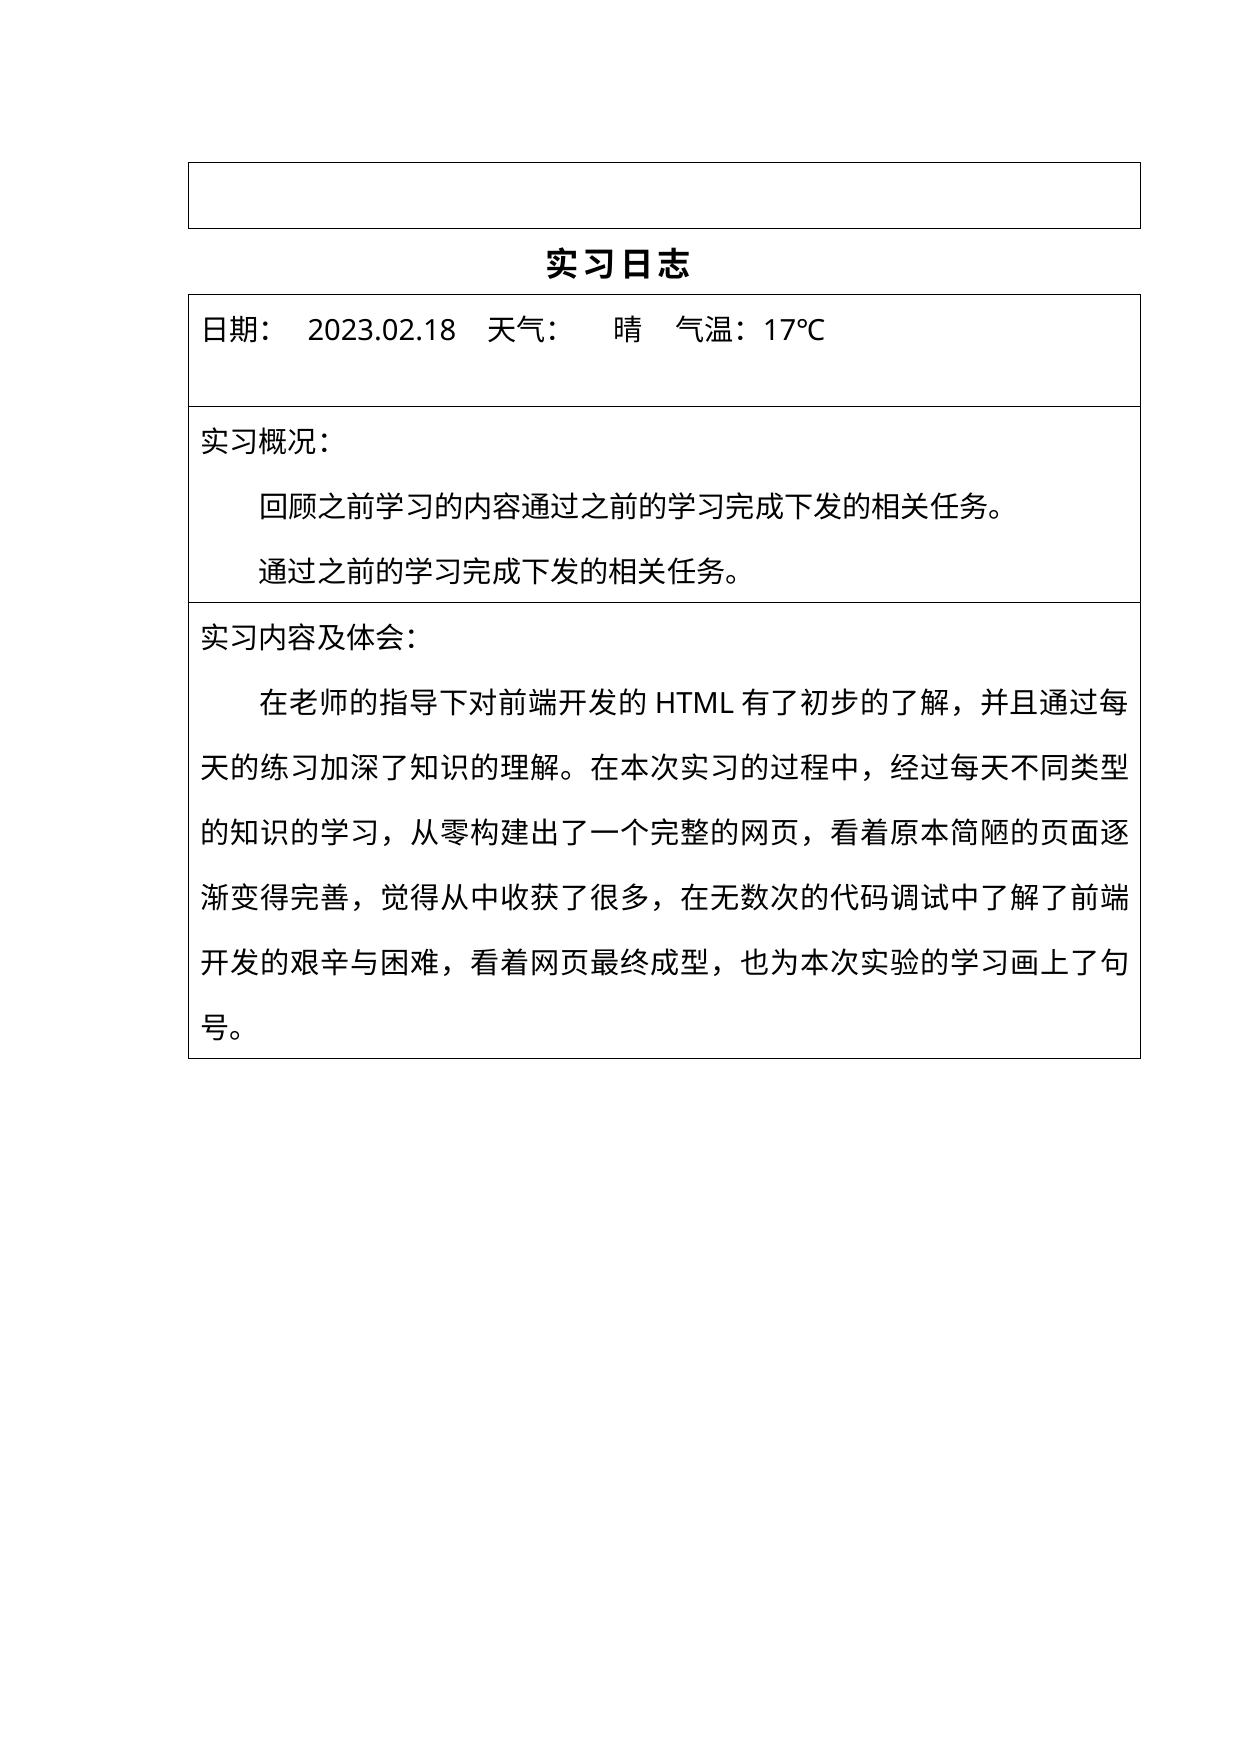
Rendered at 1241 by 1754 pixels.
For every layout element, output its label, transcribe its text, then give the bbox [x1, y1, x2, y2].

table_cell 实习概况： 回顾之前学习的内容通过之前的学习完成下发的相关任务。 通过之前的学习完成下发的相关任务。 [189, 407, 1140, 602]
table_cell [189, 163, 1140, 228]
table_cell 实习内容及体会： 在老师的指导下对前端开发的HTML有了初步的了解，并且通过每天的练习加深了知识的理解。在本次实习的过程中，经过每天不同类型的知识的学习，从零构建出了一个完整的网页，看着原本简陋的页面逐渐变得完善，觉得从中收获了很多，在无数次的代码调试中了解了前端开发的艰辛与困难，看着网页最终成型，也为本次实验的学习画上了句号。 [189, 603, 1140, 1058]
table_header 日期： 2023.02.18 天气： 晴 气温：17℃ [189, 295, 1140, 406]
text 实习日志 [177, 229, 1063, 294]
